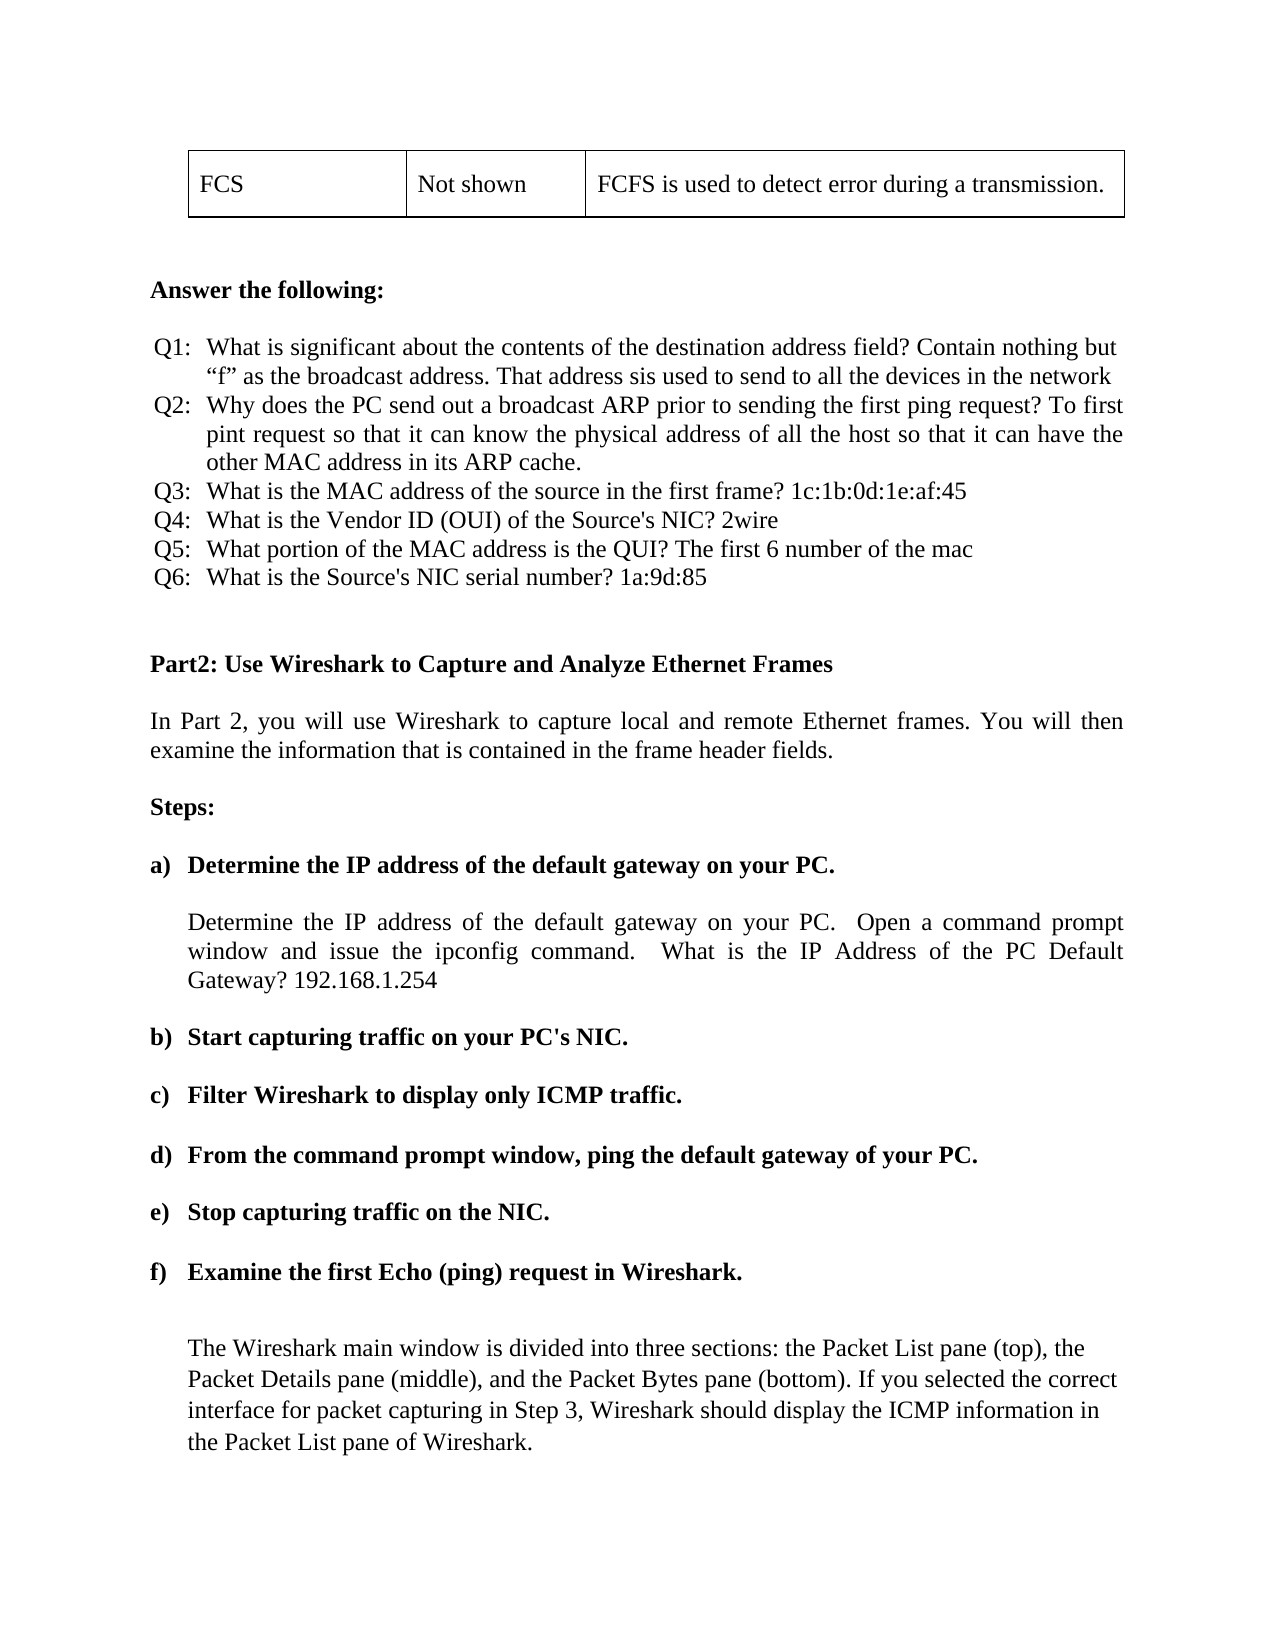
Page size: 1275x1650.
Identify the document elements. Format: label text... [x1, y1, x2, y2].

list From the command prompt window, ping the default gateway of your PC. [150, 1140, 1125, 1168]
list Filter Wireshark to display only ICMP traffic. [150, 1080, 1125, 1109]
table_cell FCFS is used to detect error during a transmission. [586, 151, 1124, 216]
text The Wireshark main window is divided into three sections: the Packet List pane (top), the Packet Details pane (middle), and the Packet Bytes pane (bottom). If you selected the correct interface for packet capturing in Step 3, Wireshark should display the ICMP information in the Packet List pane of Wireshark. [187, 1333, 1125, 1455]
list What is significant about the contents of the destination address field? Contain nothing but “f” as the broadcast address. That address sis used to send to all the devices in the network [154, 332, 1125, 390]
table_cell Not shown [407, 151, 585, 216]
list What is the Vendor ID (OUI) of the Source's NIC? 2wire [154, 505, 1125, 534]
list Start capturing traffic on your PC's NIC. [150, 1022, 1125, 1051]
list What is the MAC address of the source in the first frame? 1c:1b:0d:1e:af:45 [154, 476, 1125, 505]
text Steps: [150, 792, 1125, 821]
text Answer the following: [150, 275, 1125, 304]
text In Part 2, you will use Wireshark to capture local and remote Ethernet frames. You will then examine the information that is contained in the frame header fields. [150, 706, 1125, 764]
list What is the Source's NIC serial number? 1a:9d:85 [154, 562, 1125, 591]
list Why does the PC send out a broadcast ARP prior to sending the first ping request? To first pint request so that it can know the physical address of all the host so that it can have the other MAC address in its ARP cache. [154, 390, 1125, 476]
list Examine the first Echo (ping) request in Wireshark. [150, 1257, 1125, 1286]
list Determine the IP address of the default gateway on your PC. [150, 850, 1125, 879]
list Stop capturing traffic on the NIC. [150, 1197, 1125, 1226]
list What portion of the MAC address is the QUI? The first 6 number of the mac [154, 534, 1125, 562]
text Determine the IP address of the default gateway on your PC. Open a command prompt window and issue the ipconfig command. What is the IP Address of the PC Default Gateway? 192.168.1.254 [187, 907, 1125, 994]
table_cell FCS [189, 151, 406, 216]
text Part2: Use Wireshark to Capture and Analyze Ethernet Frames [150, 649, 1125, 677]
